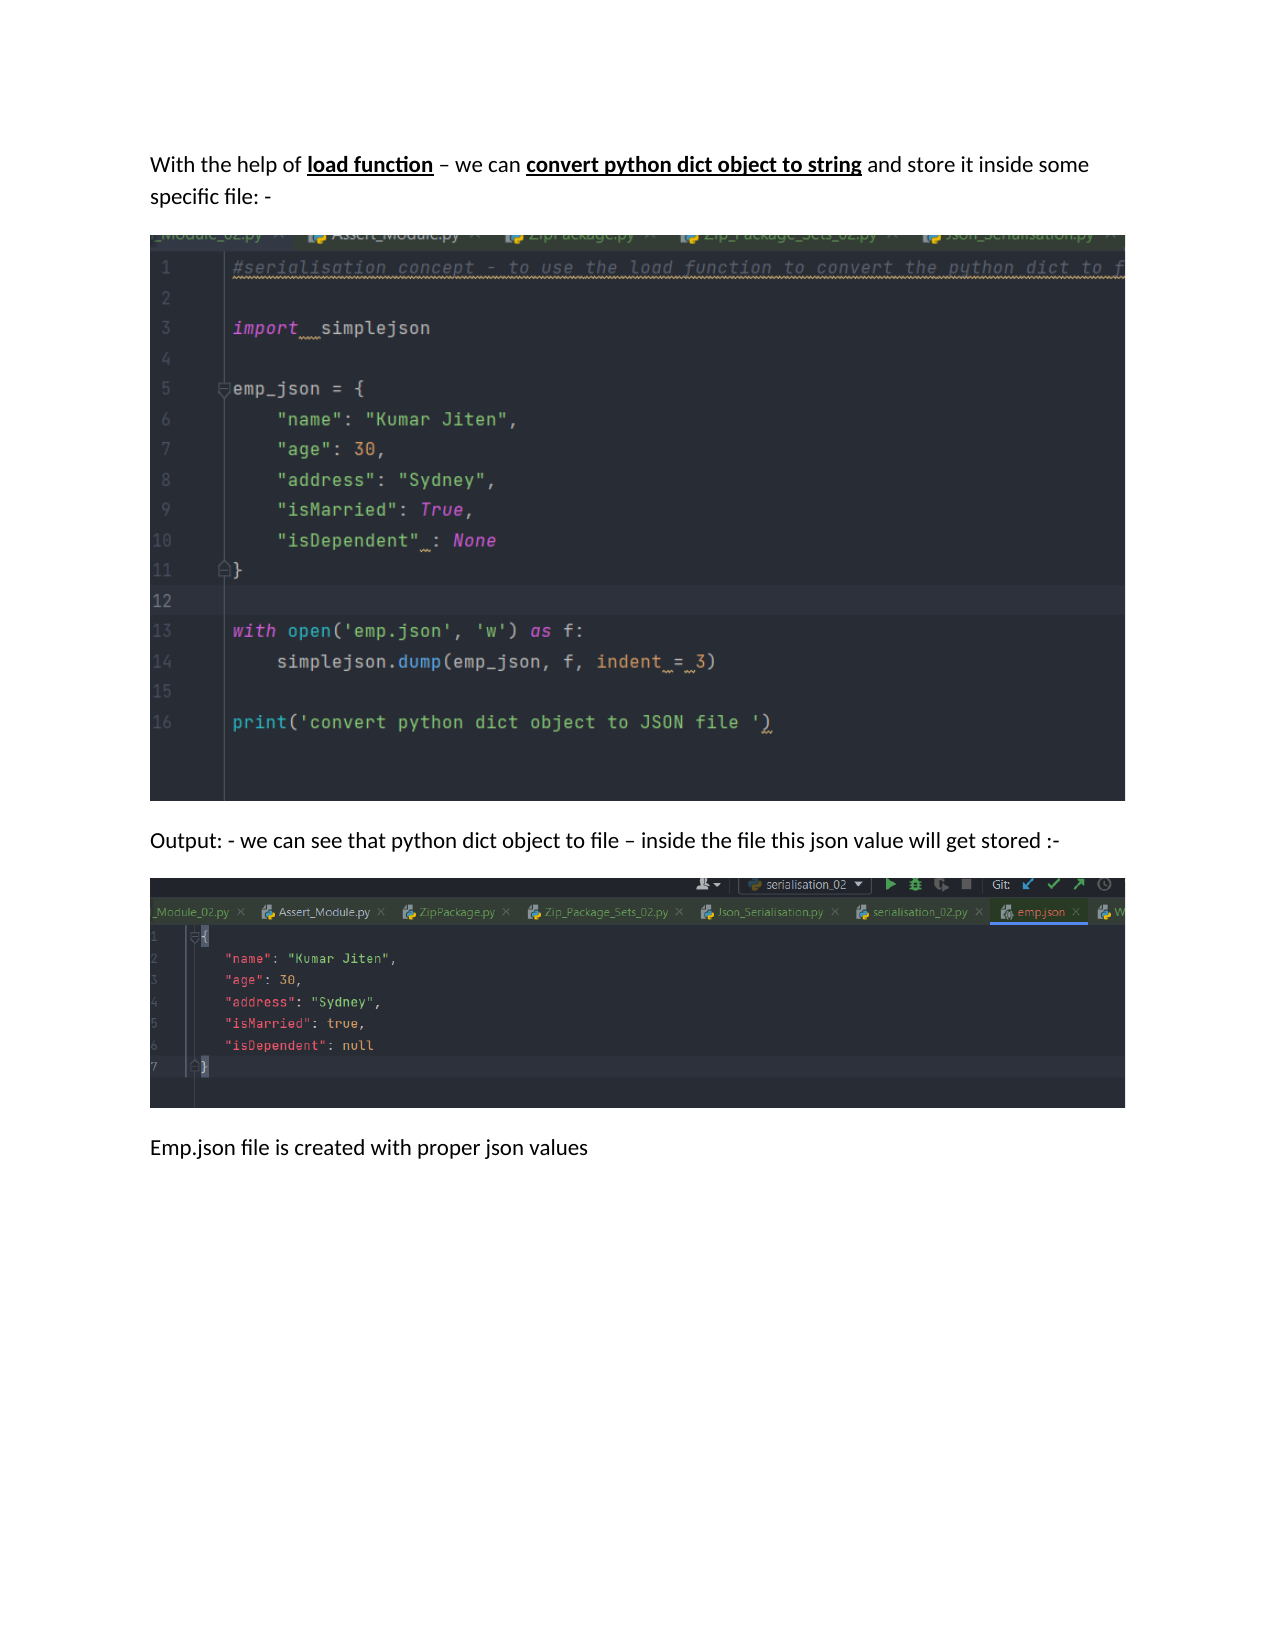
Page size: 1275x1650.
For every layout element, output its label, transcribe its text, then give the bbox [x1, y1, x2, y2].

text Emp.json file is created with proper json values [150, 1133, 1125, 1161]
text Output: - we can see that python dict object to file – inside the file this json value will get stored :- [150, 826, 1125, 854]
text With the help of load function – we can convert python dict object to string and store it inside some specific file: - [150, 150, 1125, 210]
